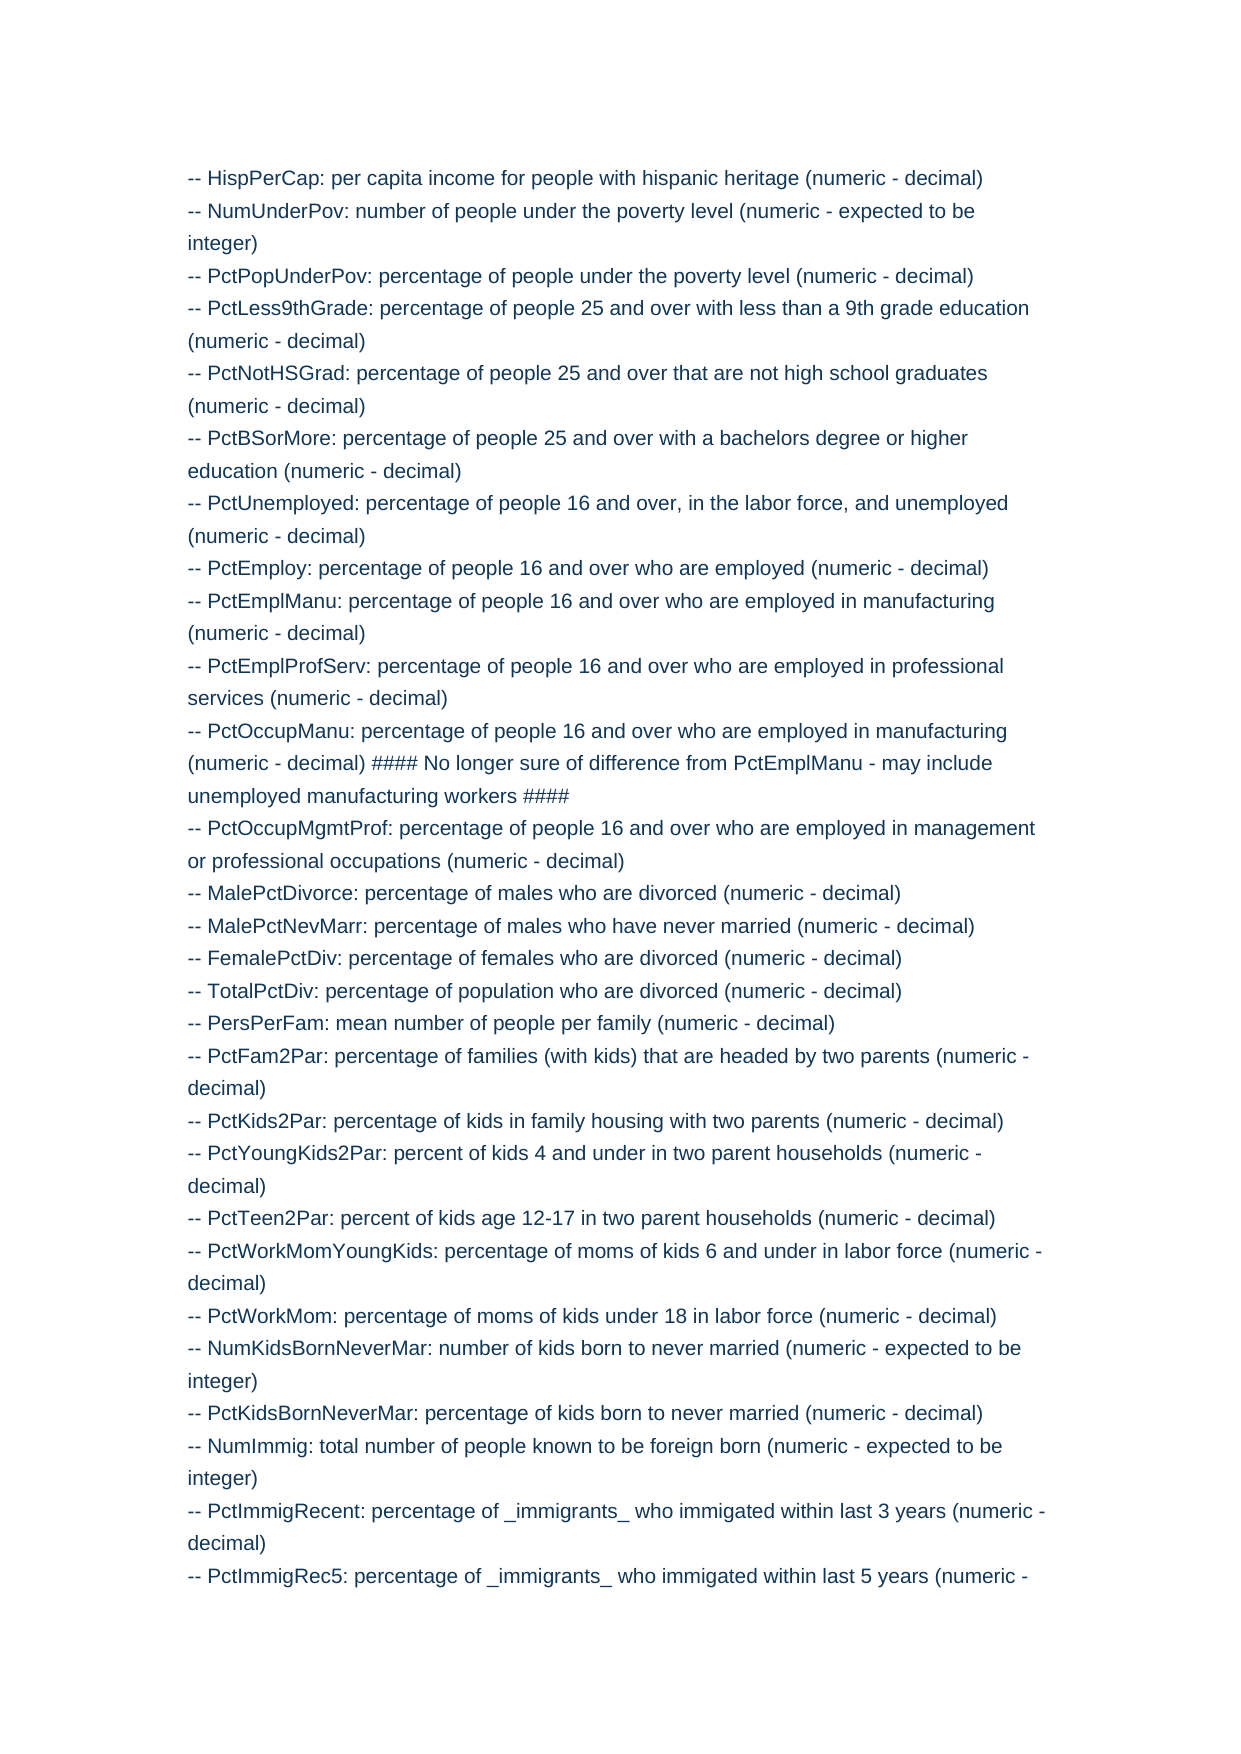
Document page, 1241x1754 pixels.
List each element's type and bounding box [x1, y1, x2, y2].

text [187, 162, 1053, 1592]
